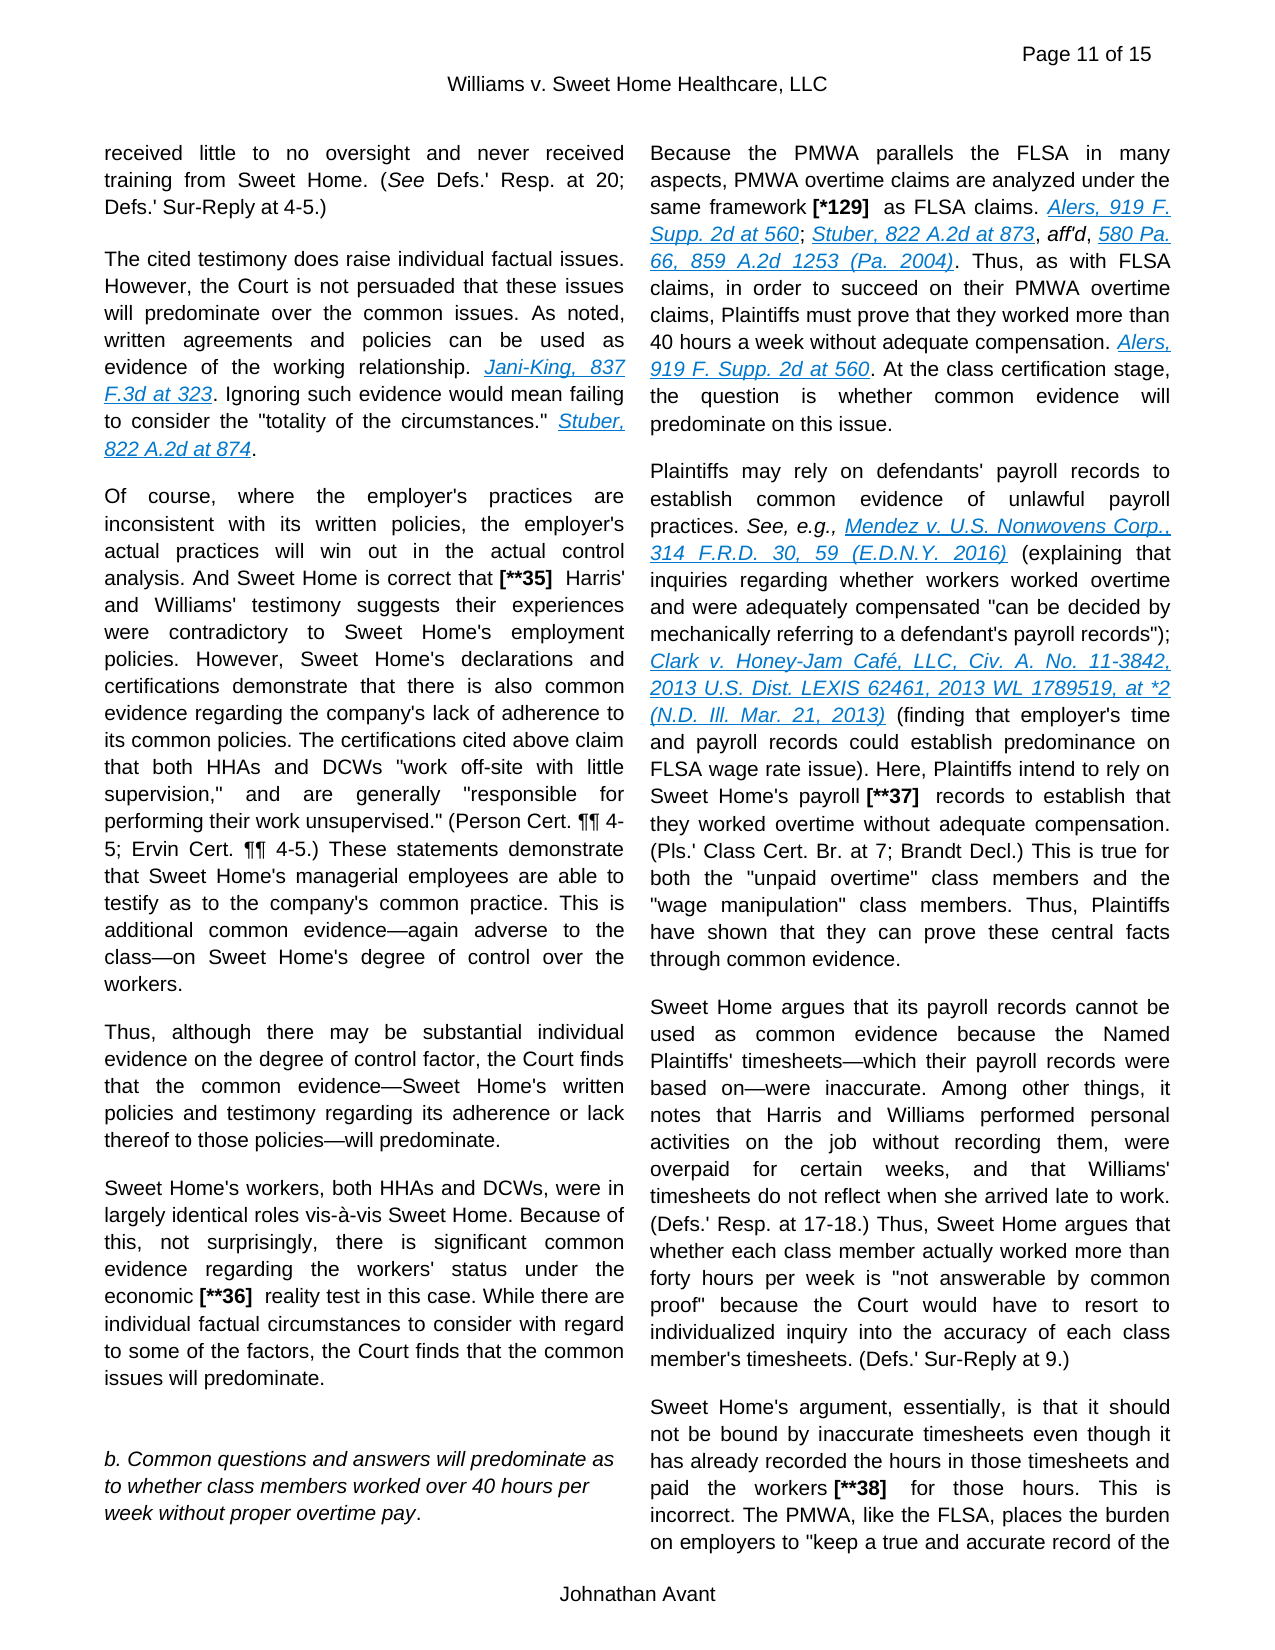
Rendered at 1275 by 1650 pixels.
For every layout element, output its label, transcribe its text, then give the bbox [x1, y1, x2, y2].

text Plaintiffs may rely on defendants' payroll records to establish common evidence of unlawful payroll practices. See, e.g., Mendez v. U.S. Nonwovens Corp., 314 F.R.D. 30, 59 (E.D.N.Y. 2016) (explaining that inquiries regarding whether workers worked overtime and were adequately compensated "can be decided by mechanically referring to a defendant's payroll records"); Clark v. Honey-Jam Café, LLC, Civ. A. No. 11-3842, 2013 U.S. Dist. LEXIS 62461, 2013 WL 1789519, at *2 (N.D. Ill. Mar. 21, 2013) (finding that employer's time and payroll records could establish predominance on FLSA wage rate issue). Here, Plaintiffs intend to rely on Sweet Home's payroll [**37] records to establish that they worked overtime without adequate compensation. (Pls.' Class Cert. Br. at 7; Brandt Decl.) This is true for both the "unpaid overtime" class members and the "wage manipulation" class members. Thus, Plaintiffs have shown that they can prove these central facts through common evidence. [650, 456, 1171, 670]
text Of course, where the employer's practices are inconsistent with its written policies, the employer's actual practices will win out in the actual control analysis. And Sweet Home is correct that [**35] Harris' and Williams' testimony suggests their experiences were contradictory to Sweet Home's employment policies. However, Sweet Home's declarations and certifications demonstrate that there is also common evidence regarding the company's lack of adherence to its common policies. The certifications cited above claim that both HHAs and DCWs "work off-site with little supervision," and are generally "responsible for performing their work unsupervised." (Person Cert. ¶¶ 4-5; Ervin Cert. ¶¶ 4-5.) These statements demonstrate that Sweet Home's managerial employees are able to testify as to the company's common practice. This is additional common evidence—again adverse to the class—on Sweet Home's degree of control over the workers. [104, 481, 625, 996]
text Sweet Home argues that its payroll records cannot be used as common evidence because the Named Plaintiffs' timesheets—which their payroll records were based on—were inaccurate. Among other things, it notes that Harris and Williams performed personal activities on the job without recording them, were overpaid for certain weeks, and that Williams' timesheets do not reflect when she arrived late to work. (Defs.' Resp. at 17-18.) Thus, Sweet Home argues that whether each class member actually worked more than forty hours per week is "not answerable by common proof" because the Court would have to resort to individualized inquiry into the accuracy of each class member's timesheets. (Defs.' Sur-Reply at 9.) [650, 992, 1171, 1371]
text Plaintiffs may rely on defendants' payroll records to establish common evidence of unlawful payroll practices. See, e.g., Mendez v. U.S. Nonwovens Corp., 314 F.R.D. 30, 59 (E.D.N.Y. 2016) (explaining that inquiries regarding whether workers worked overtime and were adequately compensated "can be decided by mechanically referring to a defendant's payroll records"); Clark v. Honey-Jam Café, LLC, Civ. A. No. 11-3842, 2013 U.S. Dist. LEXIS 62461, 2013 WL 1789519, at *2 (N.D. Ill. Mar. 21, 2013) (finding that employer's time and payroll records could establish predominance on FLSA wage rate issue). Here, Plaintiffs intend to rely on Sweet Home's payroll [**37] records to establish that they worked overtime without adequate compensation. (Pls.' Class Cert. Br. at 7; Brandt Decl.) This is true for both the "unpaid overtime" class members and the "wage manipulation" class members. Thus, Plaintiffs have shown that they can prove these central facts through common evidence. [650, 698, 1171, 971]
text Thus, although there may be substantial individual evidence on the degree of control factor, the Court finds that the common evidence—Sweet Home's written policies and testimony regarding its adherence or lack thereof to those policies—will predominate. [104, 1017, 625, 1152]
text b. Common questions and answers will predominate as to whether class members worked over 40 hours per week without proper overtime pay. [104, 1414, 625, 1524]
text The cited testimony does raise individual factual issues. However, the Court is not persuaded that these issues will predominate over the common issues. As noted, written agreements and policies can be used as evidence of the working relationship. Jani-King, 837 F.3d at 323. Ignoring such evidence would mean failing to consider the "totality of the circumstances." Stuber, 822 A.2d at 874. [104, 244, 625, 460]
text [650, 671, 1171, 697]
text Because the PMWA parallels the FLSA in many aspects, PMWA overtime claims are analyzed under the same framework [*129] as FLSA claims. Alers, 919 F. Supp. 2d at 560; Stuber, 822 A.2d at 873, aff'd, 580 Pa. 66, 859 A.2d 1253 (Pa. 2004). Thus, as with FLSA claims, in order to succeed on their PMWA overtime claims, Plaintiffs must prove that they worked more than 40 hours a week without adequate compensation. Alers, 919 F. Supp. 2d at 560. At the class certification stage, the question is whether common evidence will predominate on this issue. [650, 137, 1171, 435]
text Sweet Home's workers, both HHAs and DCWs, were in largely identical roles vis-à-vis Sweet Home. Because of this, not surprisingly, there is significant common evidence regarding the workers' status under the economic [**36] reality test in this case. While there are individual factual circumstances to consider with regard to some of the factors, the Court finds that the common issues will predominate. [104, 1173, 625, 1389]
